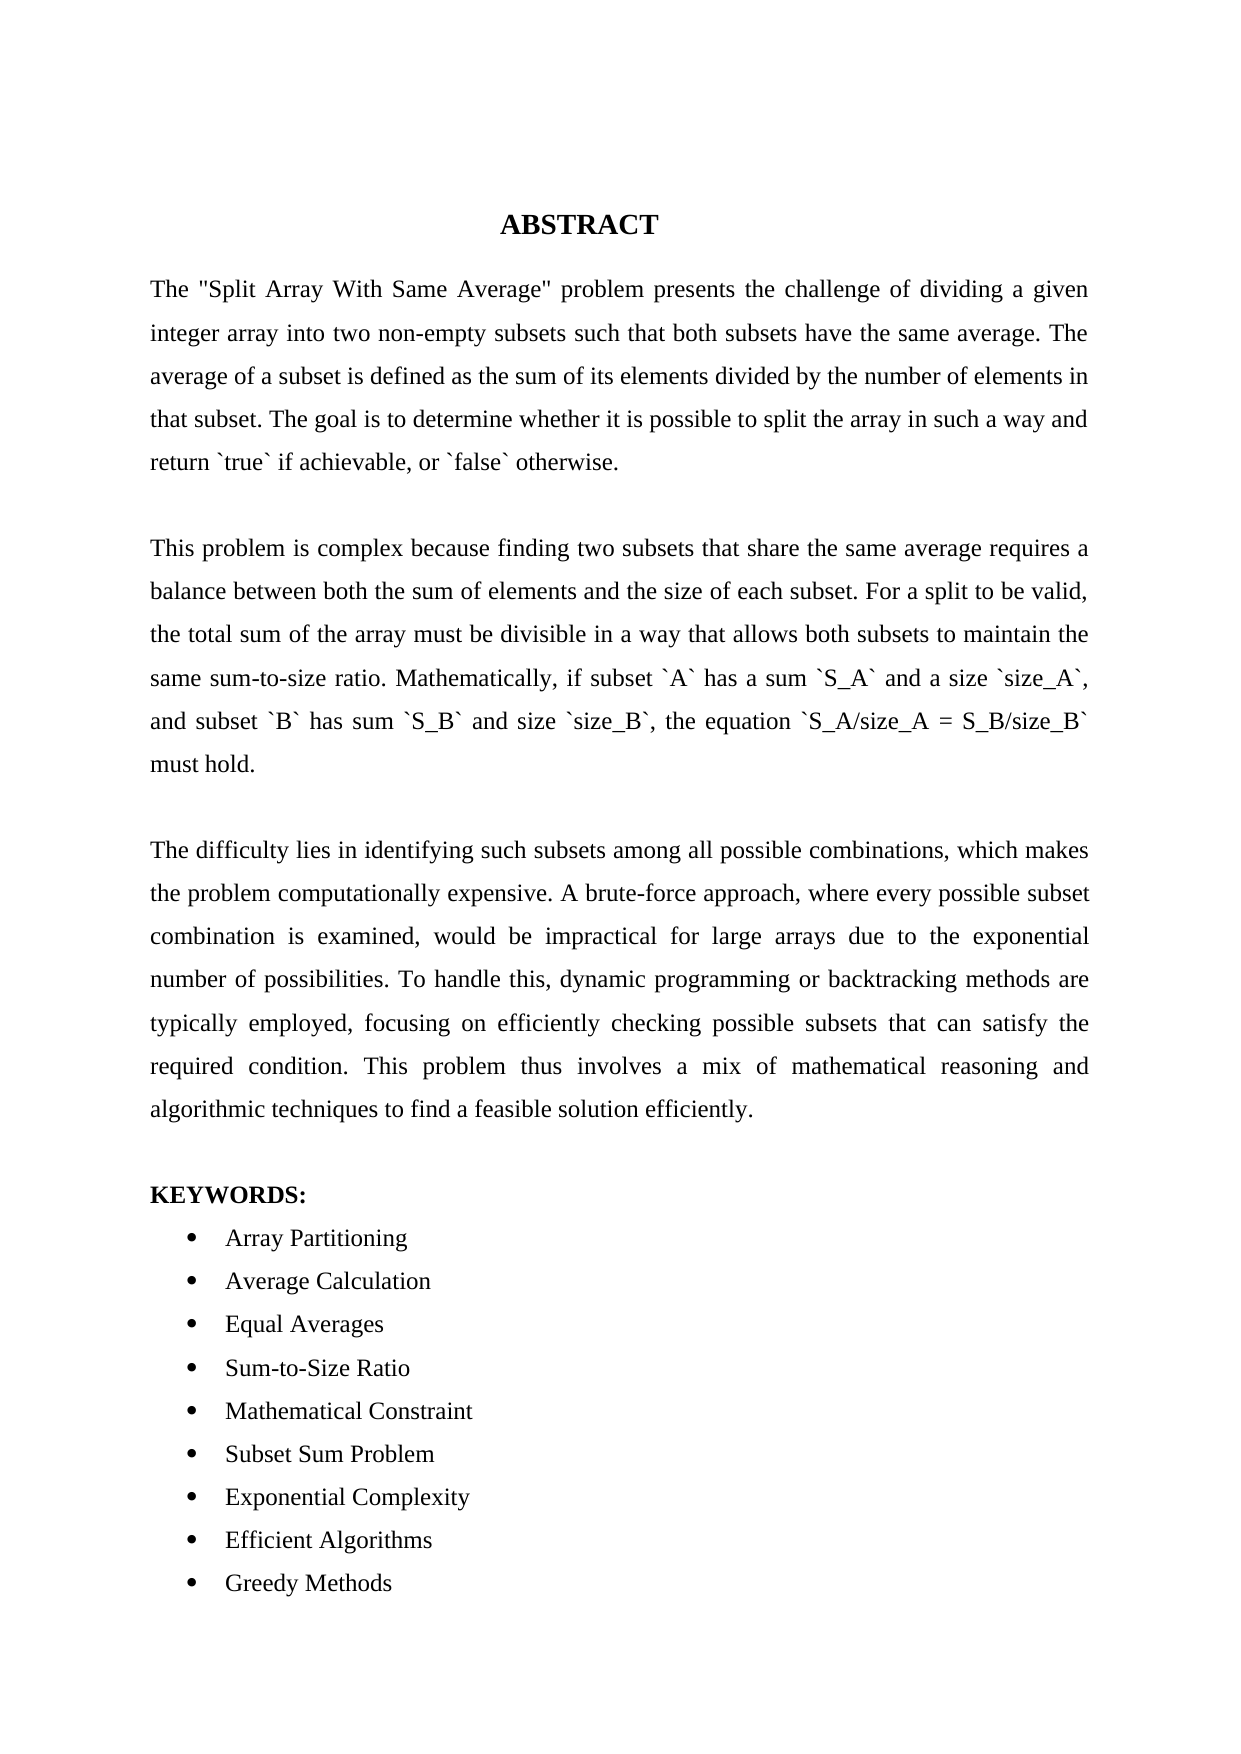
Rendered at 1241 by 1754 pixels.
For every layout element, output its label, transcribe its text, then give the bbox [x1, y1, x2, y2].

list Sum-to-Size Ratio [187, 1353, 1090, 1381]
text The "Split Array With Same Average" problem presents the challenge of dividing a given integer array into two non-empty subsets such that both subsets have the same average. The average of a subset is defined as the sum of its elements divided by the number of elements in that subset. The goal is to determine whether it is possible to split the array in such a way and return `true` if achievable, or `false` otherwise. [150, 274, 1090, 476]
text The difficulty lies in identifying such subsets among all possible combinations, which makes the problem computationally expensive. A brute-force approach, where every possible subset combination is examined, would be impractical for large arrays due to the exponential number of possibilities. To handle this, dynamic programming or backtracking methods are typically employed, focusing on efficiently checking possible subsets that can satisfy the required condition. This problem thus involves a mix of mathematical reasoning and algorithmic techniques to find a feasible solution efficiently. [150, 835, 1090, 1123]
text This problem is complex because finding two subsets that share the same average requires a balance between both the sum of elements and the size of each subset. For a split to be valid, the total sum of the array must be divisible in a way that allows both subsets to maintain the same sum-to-size ratio. Mathematically, if subset `A` has a sum `S_A` and a size `size_A`, and subset `B` has sum `S_B` and size `size_B`, the equation `S_A/size_A = S_B/size_B` must hold. [150, 533, 1090, 778]
list Exponential Complexity [187, 1482, 1090, 1511]
list Array Partitioning [187, 1223, 1090, 1252]
text ABSTRACT [150, 207, 1090, 241]
list Equal Averages [187, 1309, 1090, 1338]
text KEYWORDS: [150, 1180, 1090, 1209]
list Average Calculation [187, 1266, 1090, 1295]
list Efficient Algorithms [187, 1525, 1090, 1554]
list Subset Sum Problem [187, 1439, 1090, 1468]
list Mathematical Constraint [187, 1396, 1090, 1424]
list Greedy Methods [187, 1568, 1090, 1597]
